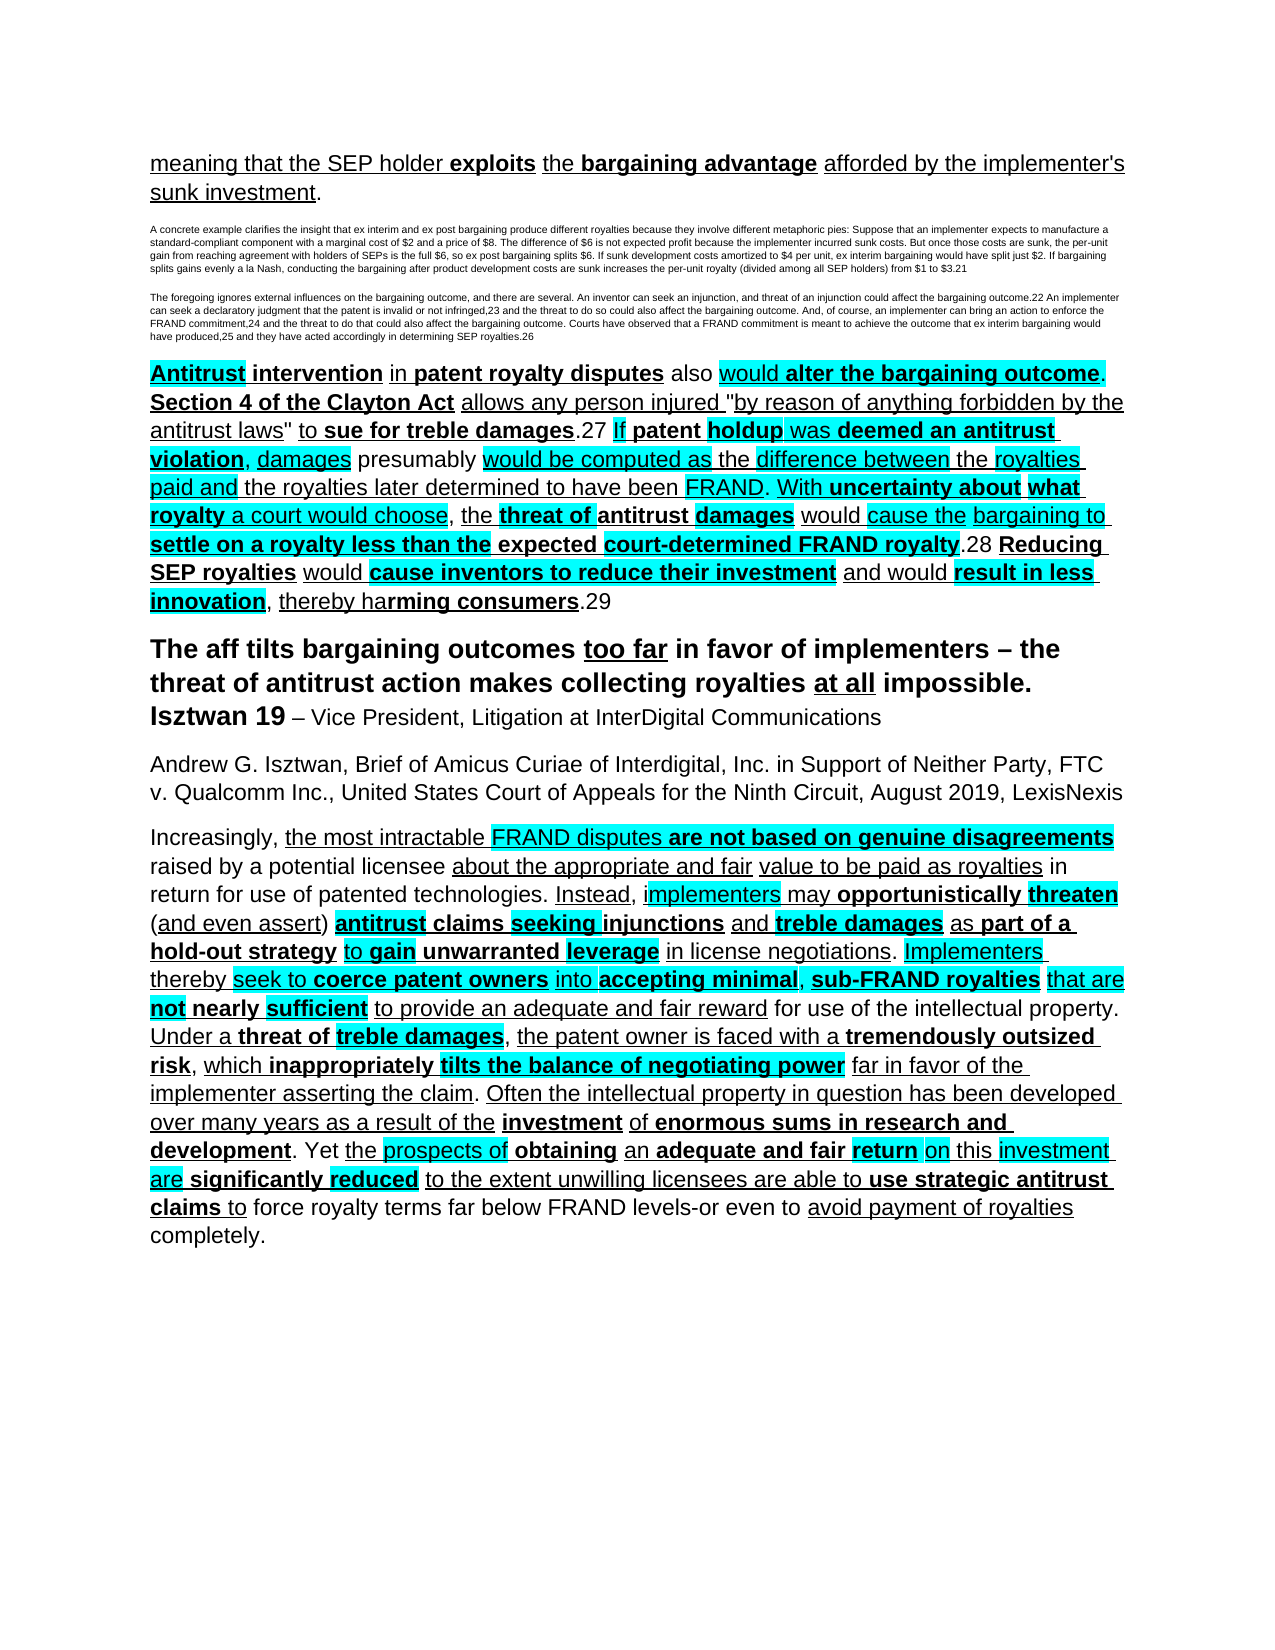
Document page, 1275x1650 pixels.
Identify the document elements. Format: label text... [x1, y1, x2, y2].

text Increasingly, the most intractable FRAND disputes are not based on genuine disagreements raised by a potential licensee about the appropriate and fair value to be paid as royalties in return for use of patented technologies. Instead, implementers may opportunistically threaten (and even assert) antitrust claims seeking injunctions and treble damages as part of a hold-out strategy to gain unwarranted leverage in license negotiations. Implementers thereby seek to coerce patent owners into accepting minimal, sub-FRAND royalties that are not nearly sufficient to provide an adequate and fair reward for use of the intellectual property. Under a threat of treble damages, the patent owner is faced with a tremendously outsized risk, which inappropriately tilts the balance of negotiating power far in favor of the implementer asserting the claim. Often the intellectual property in question has been developed over many years as a result of the investment of enormous sums in research and development. Yet the prospects of obtaining an adequate and fair return on this investment are significantly reduced to the extent unwilling licensees are able to use strategic antitrust claims to force royalty terms far below FRAND levels-or even to avoid payment of royalties completely. [150, 824, 1125, 1249]
subtitle The aff tilts bargaining outcomes too far in favor of implementers – the threat of antitrust action makes collecting royalties at all impossible. [150, 633, 1125, 698]
text The foregoing ignores external influences on the bargaining outcome, and there are several. An inventor can seek an injunction, and threat of an injunction could affect the bargaining outcome.22 An implementer can seek a declaratory judgment that the patent is invalid or not infringed,23 and the threat to do so could also affect the bargaining outcome. And, of course, an implementer can bring an action to enforce the FRAND commitment,24 and the threat to do that could also affect the bargaining outcome. Courts have observed that a FRAND commitment is meant to achieve the outcome that ex interim bargaining would have produced,25 and they have acted accordingly in determining SEP royalties.26 [150, 292, 1125, 343]
text Isztwan 19 – Vice President, Litigation at InterDigital Communications [150, 700, 1125, 732]
text Andrew G. Isztwan, Brief of Amicus Curiae of Interdigital, Inc. in Support of Neither Party, FTC v. Qualcomm Inc., United States Court of Appeals for the Ninth Circuit, August 2019, LexisNexis [150, 751, 1125, 806]
text Antitrust intervention in patent royalty disputes also would alter the bargaining outcome. Section 4 of the Clayton Act allows any person injured "by reason of anything forbidden by the antitrust laws" to sue for treble damages.27 If patent holdup was deemed an antitrust violation, damages presumably would be computed as the difference between the royalties paid and the royalties later determined to have been FRAND. With uncertainty about what royalty a court would choose, the threat of antitrust damages would cause the bargaining to settle on a royalty less than the expected court-determined FRAND royalty.28 Reducing SEP royalties would cause inventors to reduce their investment and would result in less innovation, thereby harming consumers.29 [150, 360, 1125, 614]
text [150, 150, 1125, 205]
text A concrete example clarifies the insight that ex interim and ex post bargaining produce different royalties because they involve different metaphoric pies: Suppose that an implementer expects to manufacture a standard-compliant component with a marginal cost of $2 and a price of $8. The difference of $6 is not expected profit because the implementer incurred sunk costs. But once those costs are sunk, the per-unit gain from reaching agreement with holders of SEPs is the full $6, so ex post bargaining splits $6. If sunk development costs amortized to $4 per unit, ex interim bargaining would have split just $2. If bargaining splits gains evenly a la Nash, conducting the bargaining after product development costs are sunk increases the per-unit royalty (divided among all SEP holders) from $1 to $3.21 [150, 223, 1125, 274]
